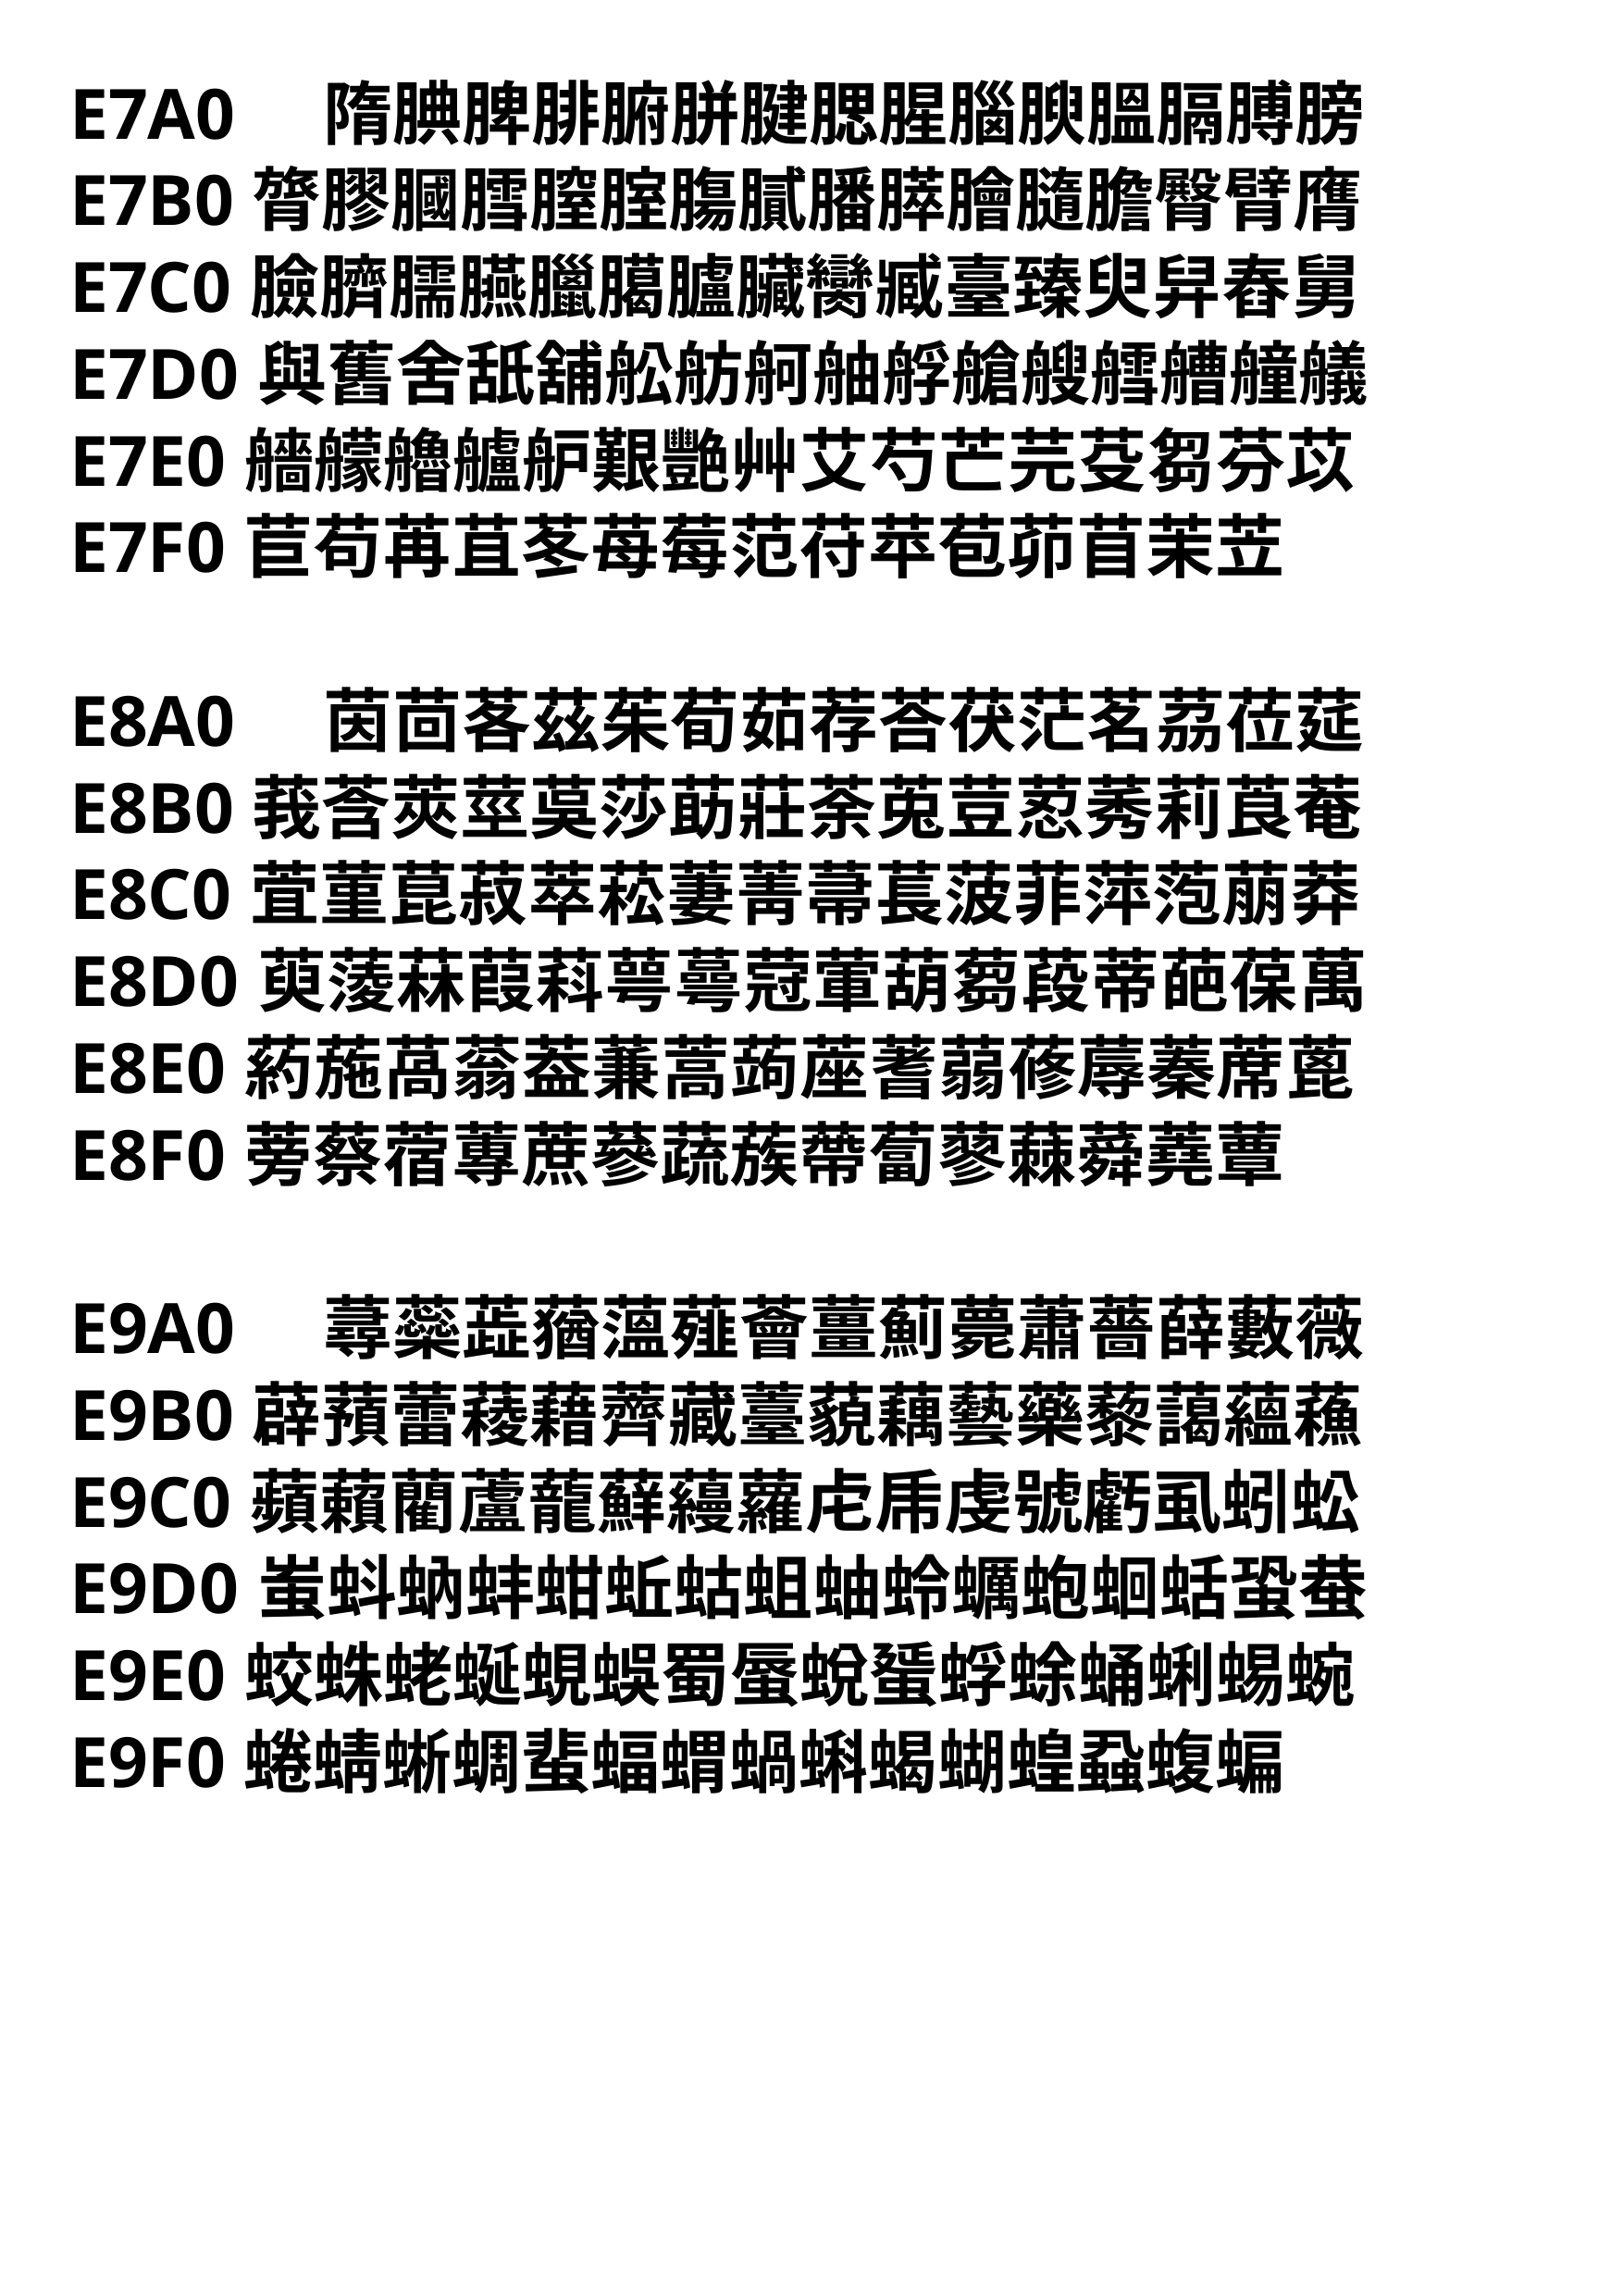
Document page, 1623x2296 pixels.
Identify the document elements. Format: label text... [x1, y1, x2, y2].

text E8F0 蒡蔡蓿蓴蔗蔘蔬蔟蔕蔔蓼蕀蕣蕘蕈 [69, 1111, 1554, 1198]
text E7C0 臉臍臑臙臘臈臚臟臠臧臺臻臾舁舂舅 [69, 242, 1554, 329]
text E9E0 蛟蛛蛯蜒蜆蜈蜀蜃蛻蜑蜉蜍蛹蜊蜴蜿 [69, 1631, 1554, 1718]
text E9A0 蕁蘂蕋蕕薀薤薈薑薊薨蕭薔薛藪薇 [69, 1284, 1554, 1371]
text E7D0 與舊舍舐舖舩舫舸舳艀艙艘艝艚艟艤 [69, 329, 1554, 416]
text E9F0 蜷蜻蜥蜩蜚蝠蝟蝸蝌蝎蝴蝗蝨蝮蝙 [69, 1718, 1554, 1805]
text E9C0 蘋藾藺蘆蘢蘚蘰蘿虍乕虔號虧虱蚓蚣 [69, 1458, 1554, 1545]
text E7A0 隋腆脾腓腑胼腱腮腥腦腴膃膈膊膀 [69, 69, 1554, 156]
text E7E0 艢艨艪艫舮艱艷艸艾芍芒芫芟芻芬苡 [69, 416, 1554, 503]
text E9B0 薜蕷蕾薐藉薺藏薹藐藕藝藥藜藹蘊蘓 [69, 1371, 1554, 1458]
text E8E0 葯葹萵蓊葢蒹蒿蒟蓙蓍蒻蓚蓐蓁蓆蓖 [69, 1024, 1554, 1111]
text E8A0 茵茴茖茲茱荀茹荐荅茯茫茗茘莅莚 [69, 676, 1554, 763]
text E8B0 莪莟莢莖茣莎莇莊荼莵荳荵莠莉莨菴 [69, 763, 1554, 850]
text E8C0 萓菫菎菽萃菘萋菁菷萇菠菲萍萢萠莽 [69, 850, 1554, 937]
text E9D0 蚩蚪蚋蚌蚶蚯蛄蛆蚰蛉蠣蚫蛔蛞蛩蛬 [69, 1545, 1554, 1631]
text E7F0 苣苟苒苴苳苺莓范苻苹苞茆苜茉苙 [69, 503, 1554, 590]
text E7B0 膂膠膕膤膣腟膓膩膰膵膾膸膽臀臂膺 [69, 156, 1554, 242]
text E8D0 萸蔆菻葭萪萼蕚蒄葷葫蒭葮蒂葩葆萬 [69, 937, 1554, 1024]
